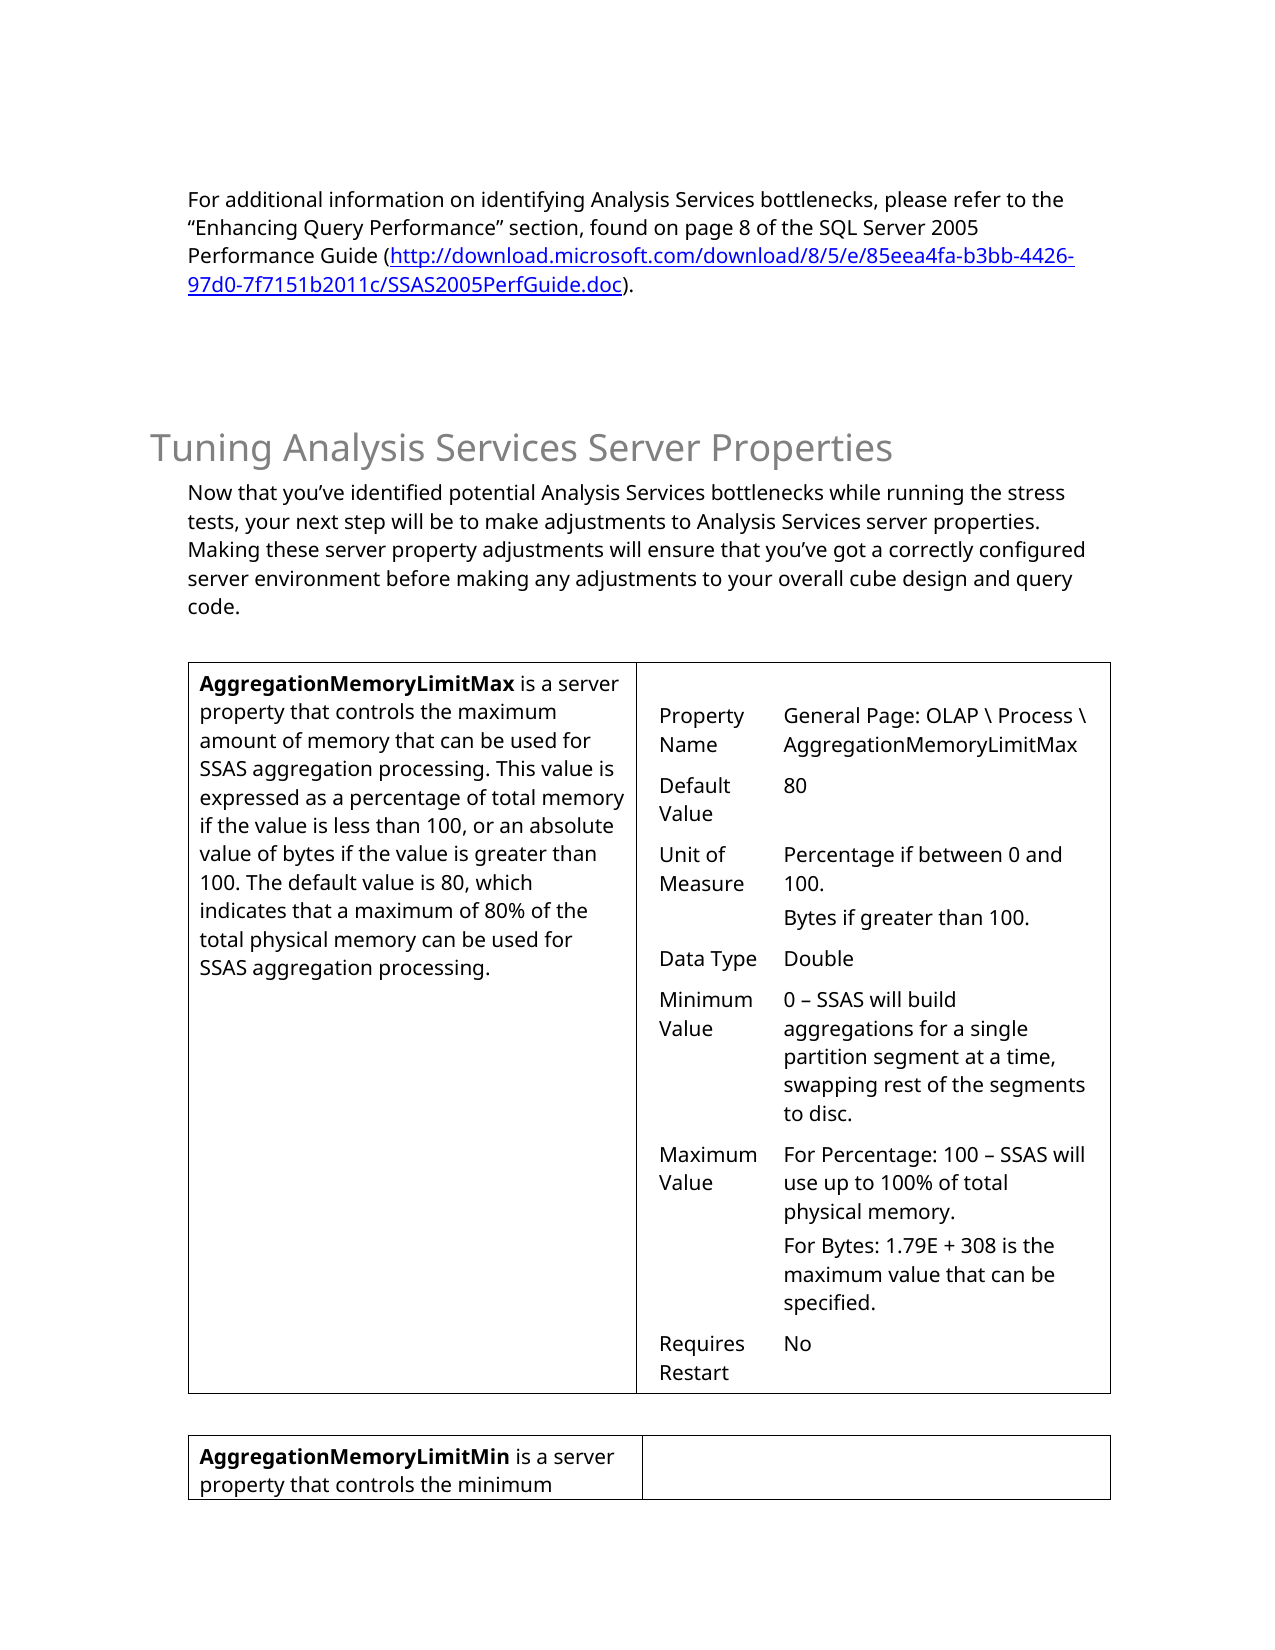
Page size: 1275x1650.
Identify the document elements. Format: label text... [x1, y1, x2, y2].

table_header [643, 1436, 1110, 1499]
text For additional information on identifying Analysis Services bottlenecks, please refer to the “Enhancing Query Performance” section, found on page 8 of the SQL Server 2005 Performance Guide (http://download.microsoft.com/download/8/5/e/85eea4fa-b3bb-4426-97d0-7f7151b2011c/SSAS2005PerfGuide.doc). [187, 185, 1087, 298]
table_header AggregationMemoryLimitMax is a server property that controls the maximum amount of memory that can be used for SSAS aggregation processing. This value is expressed as a percentage of total memory if the value is less than 100, or an absolute value of bytes if the value is greater than 100. The default value is 80, which indicates that a maximum of 80% of the total physical memory can be used for SSAS aggregation processing. [189, 663, 636, 1393]
text Now that you’ve identified potential Analysis Services bottlenecks while running the stress tests, your next step will be to make adjustments to Analysis Services server properties. Making these server property adjustments will ensure that you’ve got a correctly configured server environment before making any adjustments to your overall cube design and query code. [187, 478, 1087, 621]
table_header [189, 1436, 642, 1499]
text Tuning Analysis Services Server Properties [150, 421, 1087, 472]
table_header [637, 663, 1110, 1393]
